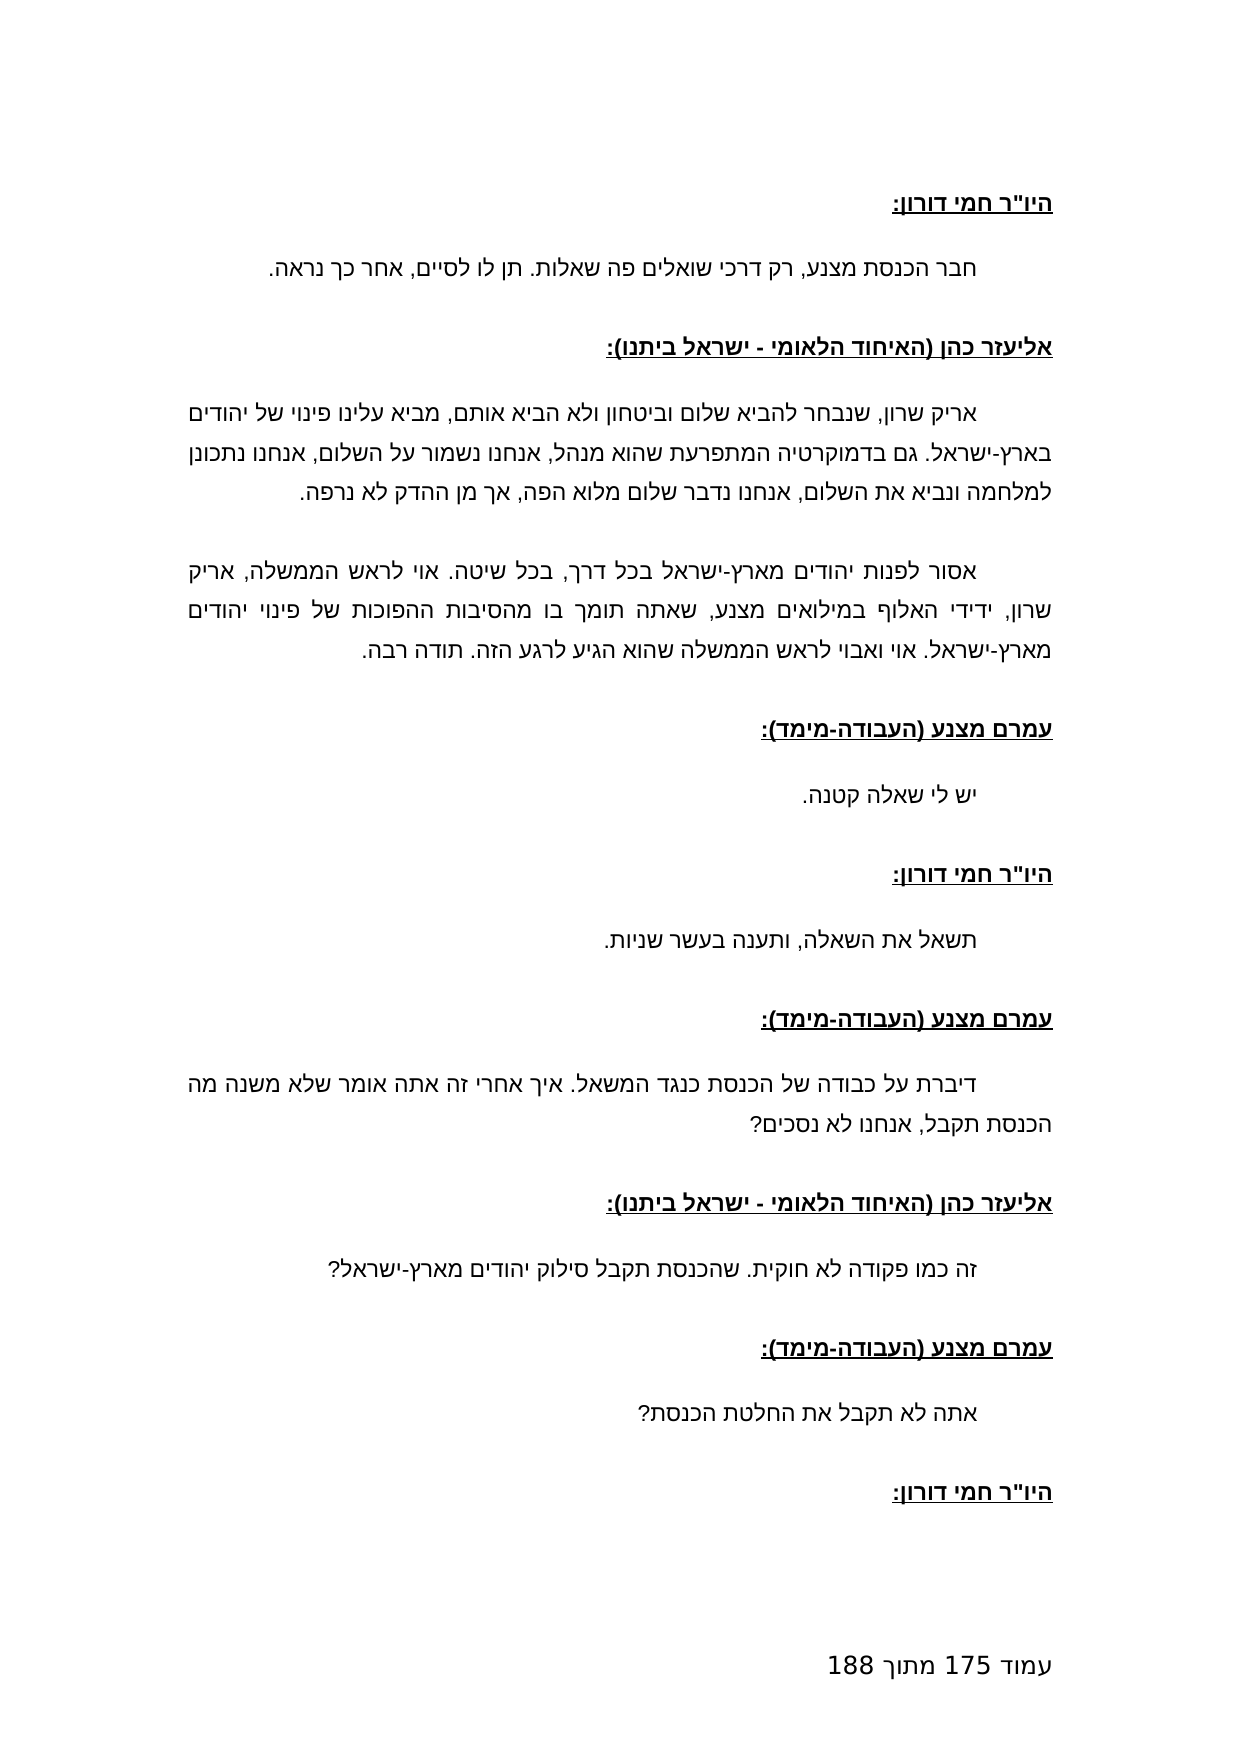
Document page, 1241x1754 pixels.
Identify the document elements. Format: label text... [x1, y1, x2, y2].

text היו"ר חמי דורון: [187, 189, 1053, 216]
text אליעזר כהן (האיחוד הלאומי - ישראל ביתנו): [187, 1190, 1053, 1216]
text עמרם מצנע (העבודה-מימד): [187, 716, 1053, 742]
text אליעזר כהן (האיחוד הלאומי - ישראל ביתנו): [187, 334, 1053, 361]
text היו"ר חמי דורון: [187, 1479, 1053, 1506]
text חבר הכנסת מצנע, רק דרכי שואלים פה שאלות. תן לו לסיים, אחר כך נראה. [187, 255, 1053, 282]
text היו"ר חמי דורון: [187, 861, 1053, 887]
text דיברת על כבודה של הכנסת כנגד המשאל. איך אחרי זה אתה אומר שלא משנה מה הכנסת תקבל, אנחנו לא נסכים? [187, 1071, 1053, 1137]
text יש לי שאלה קטנה. [187, 782, 1053, 808]
text עמרם מצנע (העבודה-מימד): [187, 1334, 1053, 1361]
text אריק שרון, שנבחר להביא שלום וביטחון ולא הביא אותם, מביא עלינו פינוי של יהודים בארץ-ישראל. גם בדמוקרטיה המתפרעת שהוא מנהל, אנחנו נשמור על השלום, אנחנו נתכונן למלחמה ונביא את השלום, אנחנו נדבר שלום מלוא הפה, אך מן ההדק לא נרפה. [187, 400, 1053, 505]
text אתה לא תקבל את החלטת הכנסת? [187, 1400, 1053, 1427]
text עמרם מצנע (העבודה-מימד): [187, 1006, 1053, 1032]
text זה כמו פקודה לא חוקית. שהכנסת תקבל סילוק יהודים מארץ-ישראל? [187, 1256, 1053, 1282]
text תשאל את השאלה, ותענה בעשר שניות. [187, 927, 1053, 953]
text אסור לפנות יהודים מארץ-ישראל בכל דרך, בכל שיטה. אוי לראש הממשלה, אריק שרון, ידידי האלוף במילואים מצנע, שאתה תומך בו מהסיבות ההפוכות של פינוי יהודים מארץ-ישראל. אוי ואבוי לראש הממשלה שהוא הגיע לרגע הזה. תודה רבה. [187, 558, 1053, 663]
